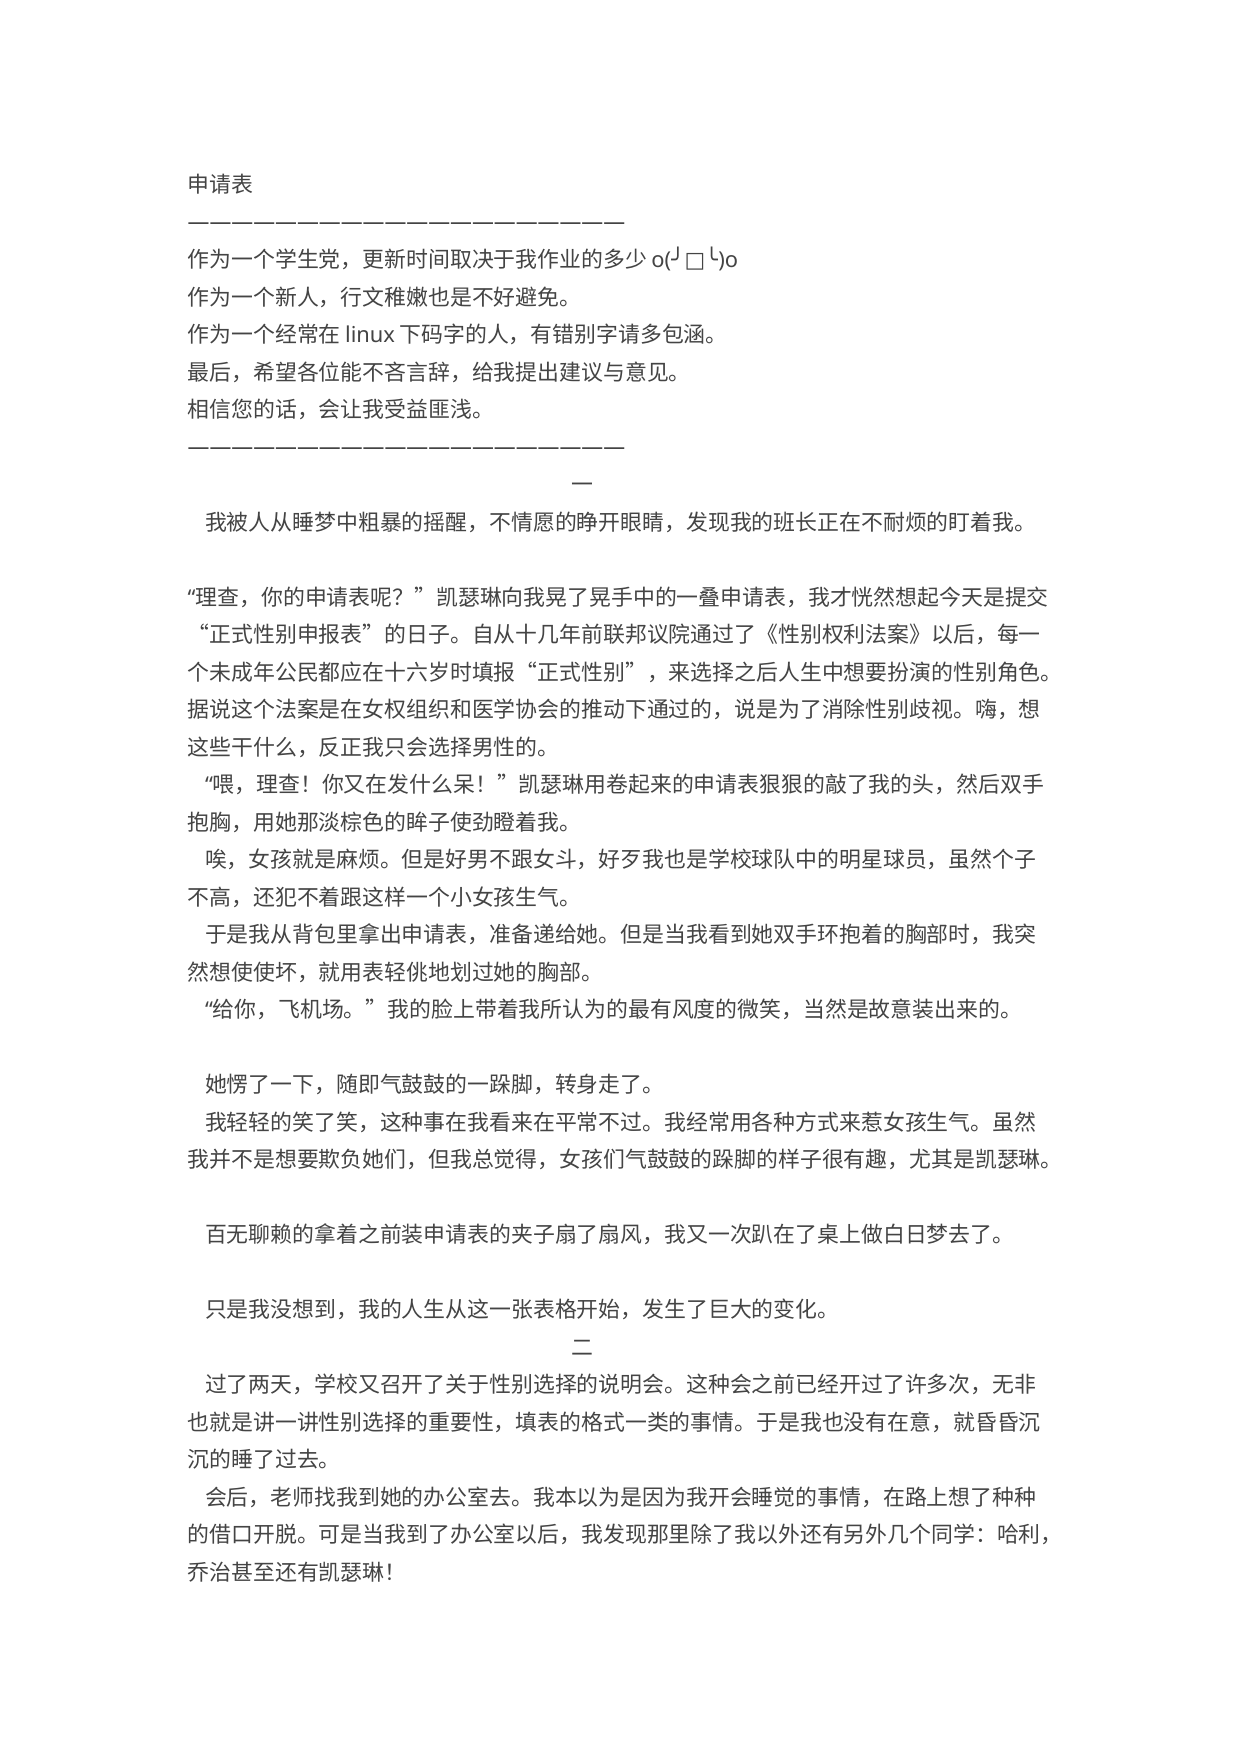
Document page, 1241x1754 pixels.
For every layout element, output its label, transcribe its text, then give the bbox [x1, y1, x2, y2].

text 作为一个新人，行文稚嫩也是不好避免。) w, u( v% O) ]" N1 v: i [187, 277, 1053, 314]
text 只是我没想到，我的人生从这一张表格开始，发生了巨大的变化。! |3 H: d% p3 i [187, 1289, 1053, 1327]
text 一 d, _) w8 Z$ m* m [187, 464, 1053, 502]
text ———————————————————— [187, 202, 1053, 239]
text “理查，你的申请表呢？”凯瑟琳向我晃了晃手中的一叠申请表，我才恍然想起今天是提交“正式性别申报表”的日子。自从十几年前联邦议院通过了《性别权利法案》以后，每一个未成年公民都应在十六岁时填报“正式性别”，来选择之后人生中想要扮演的性别角色。据说这个法案是在女权组织和医学协会的推动下通过的，说是为了消除性别歧视。嗨，想这些干什么，反正我只会选择男性的。 [187, 577, 1053, 764]
text 作为一个经常在linux下码字的人，有错别字请多包涵。 [187, 314, 1053, 352]
text “喂，理查！你又在发什么呆！”凯瑟琳用卷起来的申请表狠狠的敲了我的头，然后双手抱胸，用她那淡棕色的眸子使劲瞪着我。 [187, 764, 1053, 839]
text 唉，女孩就是麻烦。但是好男不跟女斗，好歹我也是学校球队中的明星球员，虽然个子不高，还犯不着跟这样一个小女孩生气。 [187, 839, 1053, 914]
text 百无聊赖的拿着之前装申请表的夹子扇了扇风，我又一次趴在了桌上做白日梦去了。2 J! }0 g. Z- G+ H/ ? [187, 1214, 1053, 1289]
text 作为一个学生党，更新时间取决于我作业的多少o(╯□╰)o. z* O! T! o- ?7 j [187, 239, 1053, 277]
text ———————————————————— [187, 427, 1053, 464]
text 过了两天，学校又召开了关于性别选择的说明会。这种会之前已经开过了许多次，无非也就是讲一讲性别选择的重要性，填表的格式一类的事情。于是我也没有在意，就昏昏沉沉的睡了过去。 [187, 1364, 1053, 1477]
text 相信您的话，会让我受益匪浅。 [187, 389, 1053, 427]
text 于是我从背包里拿出申请表，准备递给她。但是当我看到她双手环抱着的胸部时，我突然想使使坏，就用表轻佻地划过她的胸部。7 _3 a: E- z2 j0 C/ Y [187, 914, 1053, 989]
text 二 [187, 1327, 1053, 1364]
text “给你，飞机场。”我的脸上带着我所认为的最有风度的微笑，当然是故意装出来的。+ S; R0 K% ~7 v& D$ q ~( f [187, 989, 1053, 1064]
text 会后，老师找我到她的办公室去。我本以为是因为我开会睡觉的事情，在路上想了种种的借口开脱。可是当我到了办公室以后，我发现那里除了我以外还有另外几个同学：哈利，乔治甚至还有凯瑟琳！ [187, 1477, 1053, 1589]
text 申请表: J* |5 m) h$ d4 X3 d, x [187, 164, 1053, 202]
text 我被人从睡梦中粗暴的摇醒，不情愿的睁开眼睛，发现我的班长正在不耐烦的盯着我。: R4 N& a f, S [187, 502, 1053, 577]
text 我轻轻的笑了笑，这种事在我看来在平常不过。我经常用各种方式来惹女孩生气。虽然我并不是想要欺负她们，但我总觉得，女孩们气鼓鼓的跺脚的样子很有趣，尤其是凯瑟琳。2 \. w( Y$ ~2 p! y& \* g [187, 1102, 1053, 1214]
text 最后，希望各位能不吝言辞，给我提出建议与意见。+ a5 C$ V8 Z1 j5 x% _5 \9 B9 F [187, 352, 1053, 389]
text 她愣了一下，随即气鼓鼓的一跺脚，转身走了。" V- y8 G h9 H6 r$ s [187, 1064, 1053, 1102]
